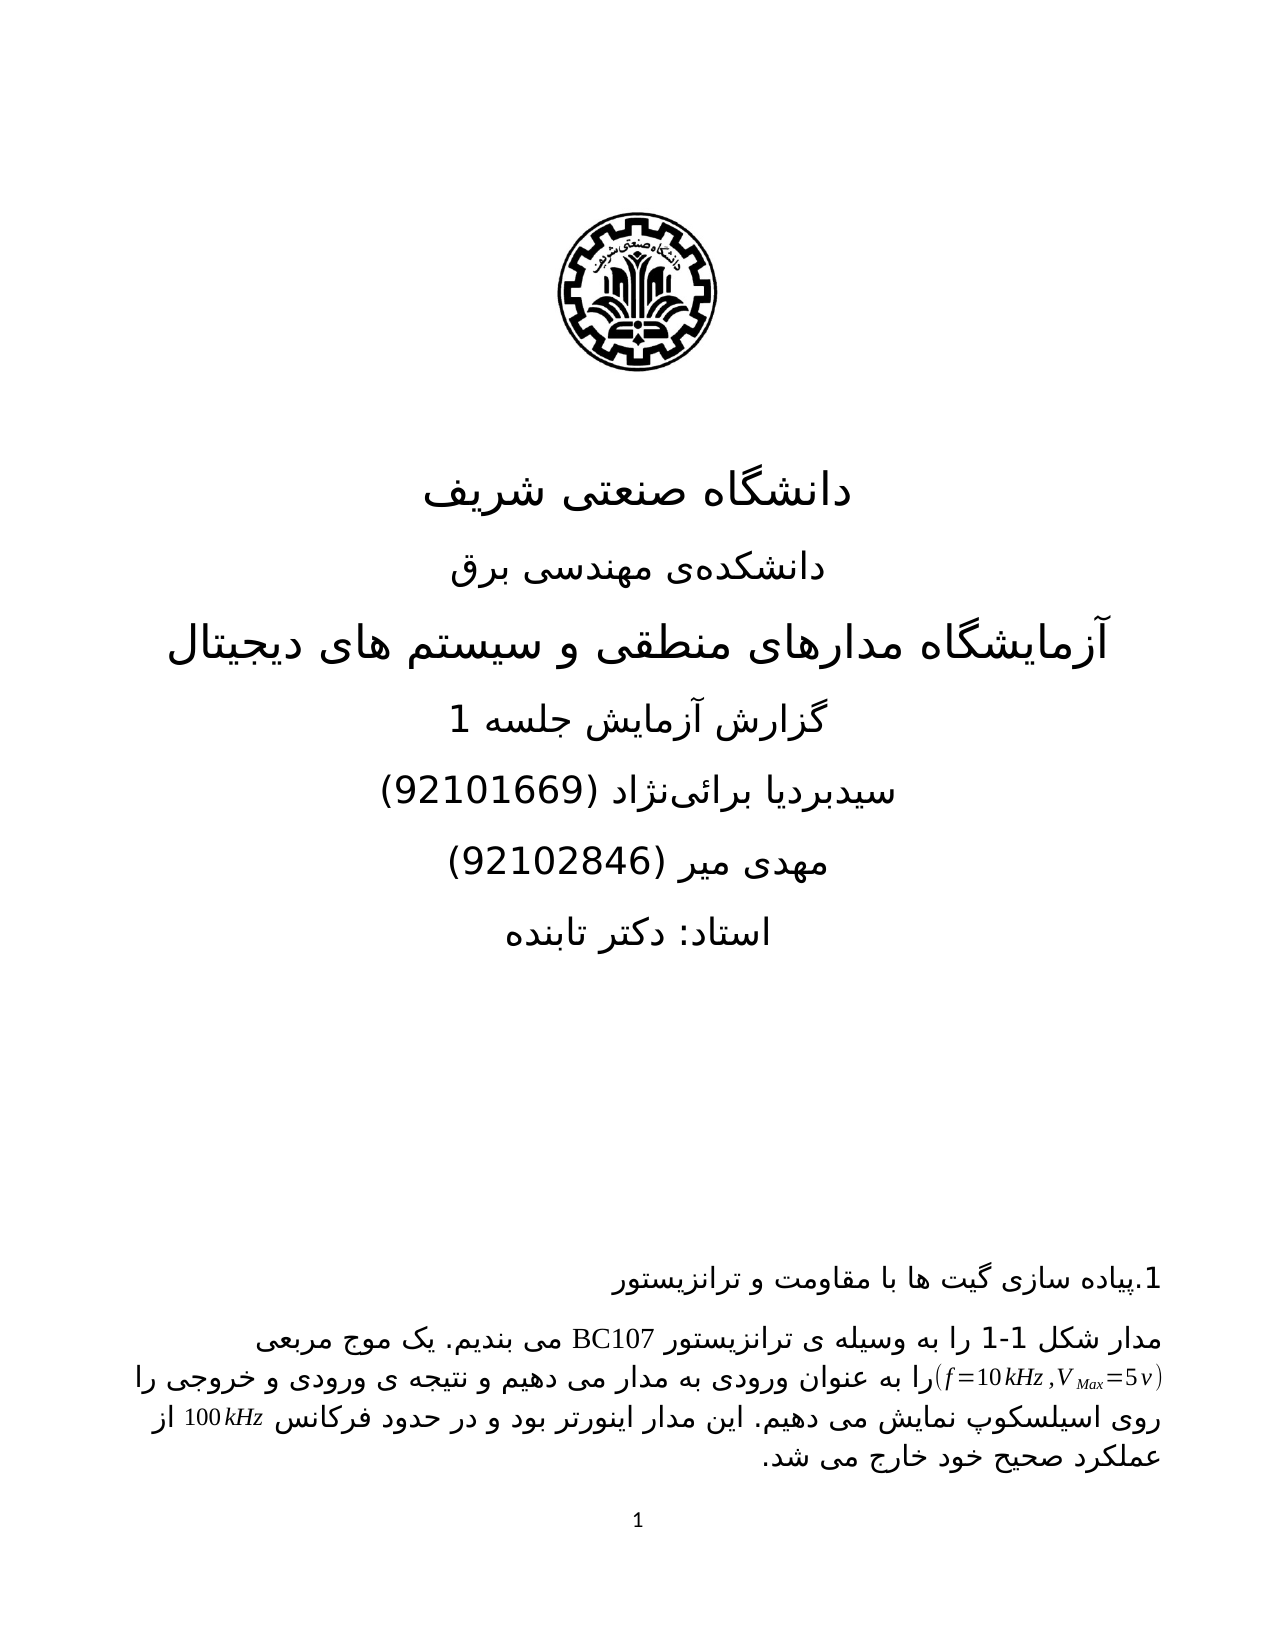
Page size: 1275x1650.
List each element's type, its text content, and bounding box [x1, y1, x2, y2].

text آزمایشگاه مدارها‌ی منطقی و سیستم های دیجیتال [112, 616, 1162, 669]
text مهدی میر (92102846) [112, 839, 1162, 883]
text دانشگاه صنعتی شریف [112, 462, 1162, 516]
text 1.پیاده سازی گیت ها با مقاومت و ترانزیستور [112, 1261, 1162, 1295]
text دانشکده‌ی مهندسی برق [112, 544, 1162, 588]
picture [549, 203, 726, 385]
text استاد: دکتر تابنده [112, 910, 1162, 954]
text گزارش آزمایش جلسه 1 [112, 698, 1162, 741]
text سید‌بردیا برائی‌نژاد (92101669) [112, 768, 1162, 812]
text مدار شکل 1-1 را به وسیله ی ترانزیستور BC107 می بندیم. یک موج مربعیرا به عنوان ورودی به مدار می دهیم و نتیجه ی ورودی و خروجی را روی اسیلسکوپ نمایش می دهیم. این مدار اینورتر بود و در حدود فرکانس از عملکرد صحیح خود خارج می شد. [112, 1321, 1162, 1473]
